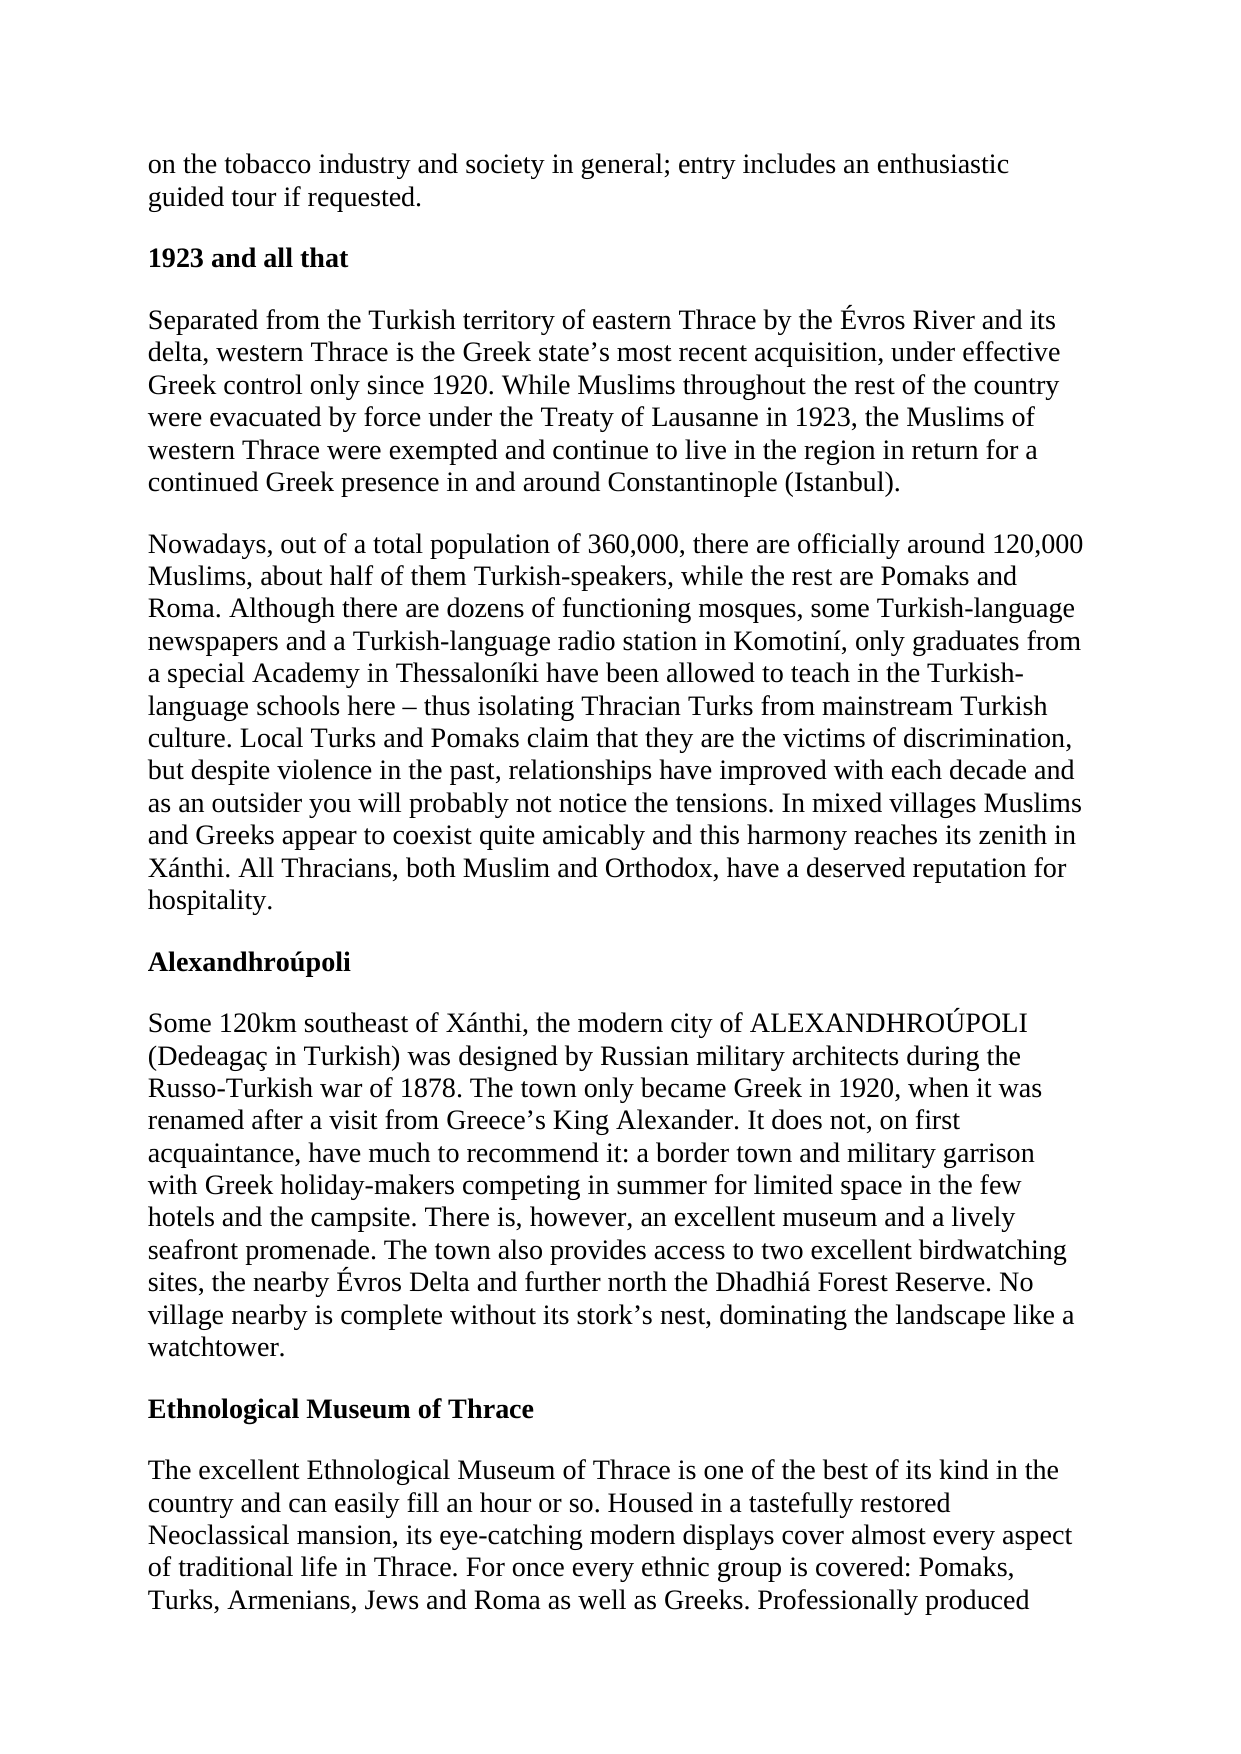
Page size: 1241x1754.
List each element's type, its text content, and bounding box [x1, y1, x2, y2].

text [148, 148, 1093, 212]
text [148, 1453, 1093, 1615]
text Ethnological Museum of Thrace [148, 1392, 1093, 1424]
text 1923 and all that [148, 242, 1093, 274]
text Some 120km southeast of Xánthi, the modern city of ALEXANDHROÚPOLI (Dedeagaç in Turkish) was designed by Russian military architects during the Russo-Turkish war of 1878. The town only became Greek in 1920, when it was renamed after a visit from Greece’s King Alexander. It does not, on first acquaintance, have much to recommend it: a border town and military garrison with Greek holiday-makers competing in summer for limited space in the few hotels and the campsite. There is, however, an excellent museum and a lively seafront promenade. The town also provides access to two excellent birdwatching sites, the nearby Évros Delta and further north the Dhadhiá Forest Reserve. No village nearby is complete without its stork’s nest, dominating the landscape like a watchtower. [148, 1006, 1093, 1362]
text Nowadays, out of a total population of 360,000, there are officially around 120,000 Muslims, about half of them Turkish-speakers, while the rest are Pomaks and Roma. Although there are dozens of functioning mosques, some Turkish-language newspapers and a Turkish-language radio station in Komotiní, only graduates from a special Academy in Thessaloníki have been allowed to teach in the Turkish-language schools here – thus isolating Thracian Turks from mainstream Turkish culture. Local Turks and Pomaks claim that they are the victims of discrimination, but despite violence in the past, relationships have improved with each decade and as an outsider you will probably not notice the tensions. In mixed villages Muslims and Greeks appear to coexist quite amicably and this harmony reaches its zenith in Xánthi. All Thracians, both Muslim and Orthodox, have a deserved reputation for hospitality. [148, 527, 1093, 915]
text Alexandhroúpoli [148, 944, 1093, 977]
text Separated from the Turkish territory of eastern Thrace by the Évros River and its delta, western Thrace is the Greek state’s most recent acquisition, under effective Greek control only since 1920. While Muslims throughout the rest of the country were evacuated by force under the Treaty of Lausanne in 1923, the Muslims of western Thrace were exempted and continue to live in the region in return for a continued Greek presence in and around Constantinople (Istanbul). [148, 303, 1093, 497]
